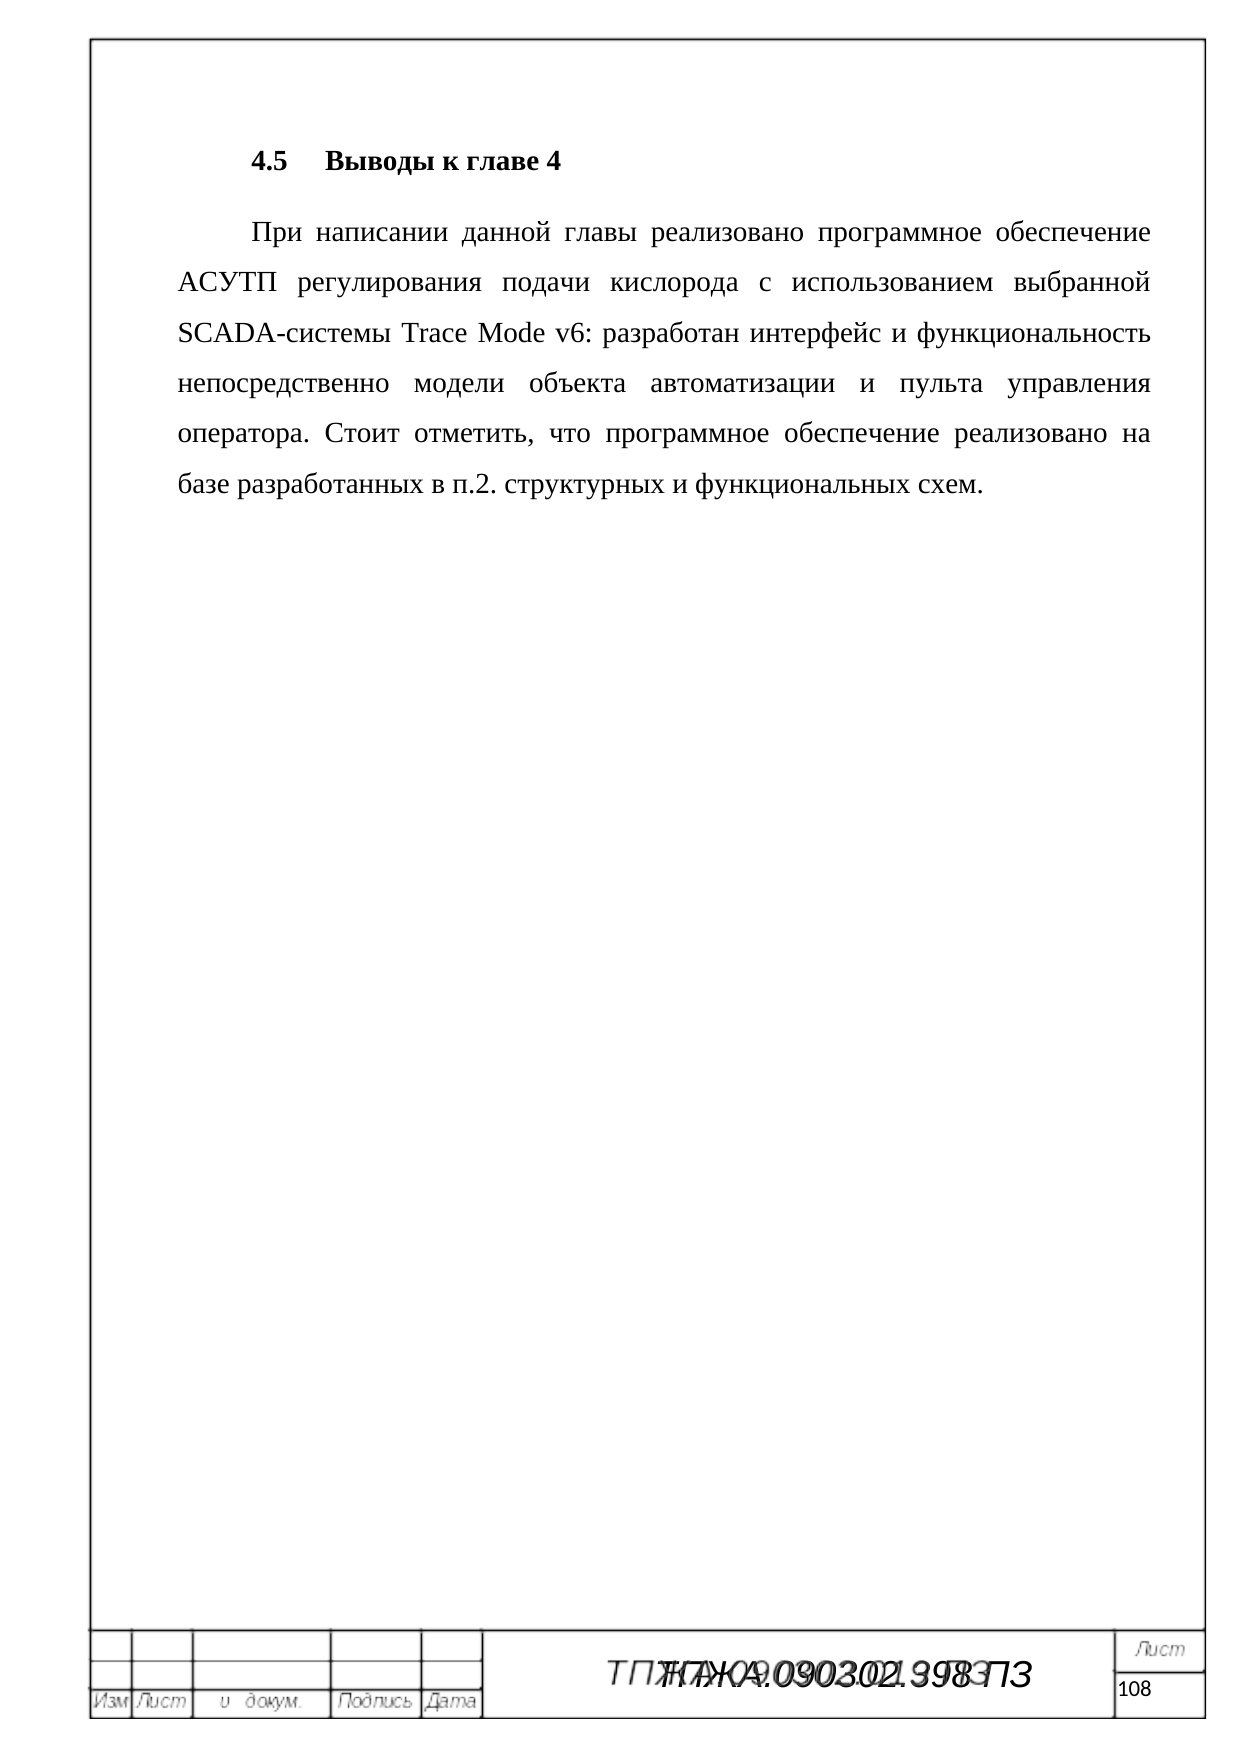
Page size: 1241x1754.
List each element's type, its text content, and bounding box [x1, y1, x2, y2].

text Выводы к главе 4 [177, 143, 1152, 177]
text При написании данной главы реализовано программное обеспечение АСУТП регулирования подачи кислорода с использованием выбранной SCADA-системы Trace Mode v6: разработан интерфейс и функциональность непосредственно модели объекта автоматизации и пульта управления оператора. Стоит отметить, что программное обеспечение реализовано на базе разработанных в п.2. структурных и функциональных схем. [177, 214, 1152, 499]
